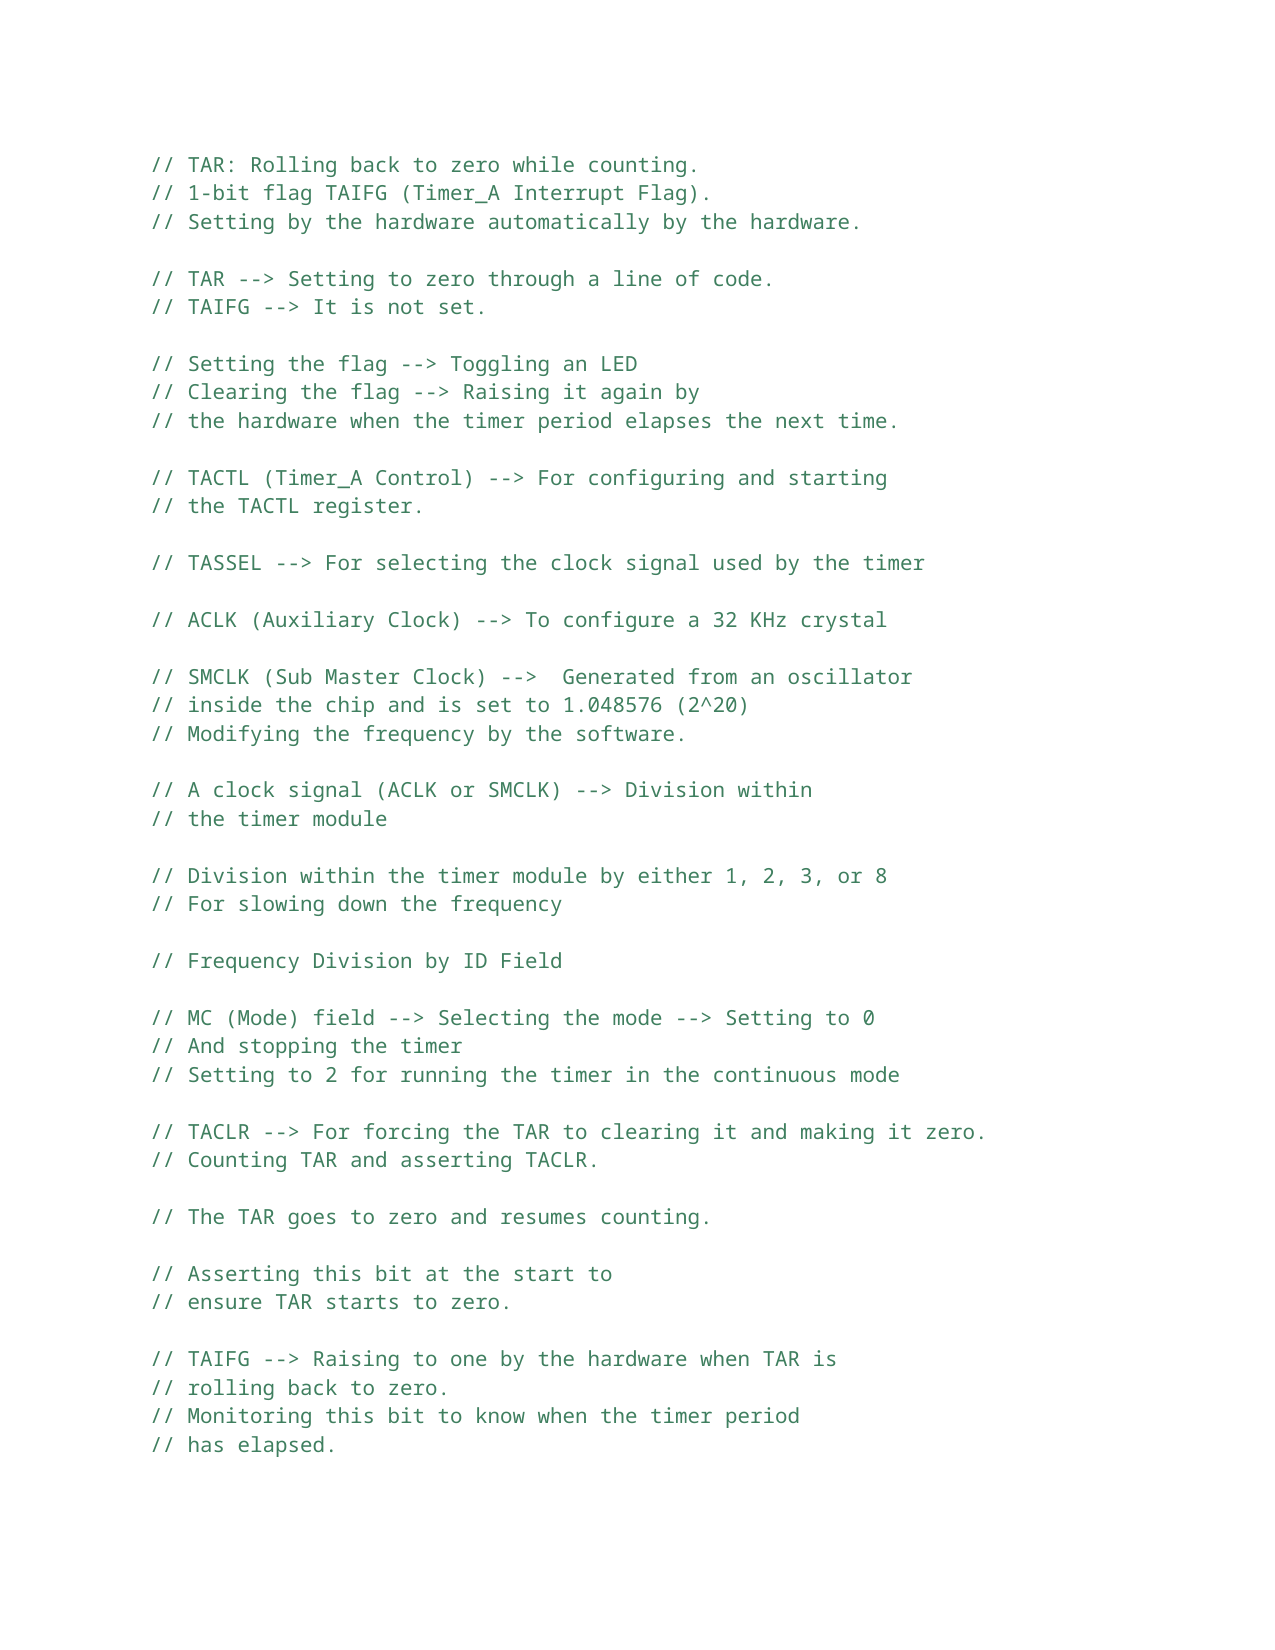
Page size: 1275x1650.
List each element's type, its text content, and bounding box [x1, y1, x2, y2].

text // the TACTL register. [150, 491, 1125, 520]
text // Counting TAR and asserting TACLR. [150, 1145, 1125, 1174]
text // TAIFG --> It is not set. [150, 292, 1125, 321]
text // Setting the flag --> Toggling an LED [150, 349, 1125, 377]
text // inside the chip and is set to 1.048576 (2^20) [150, 690, 1125, 719]
text // Setting by the hardware automatically by the hardware. [150, 207, 1125, 235]
text // TAR --> Setting to zero through a line of code. [150, 264, 1125, 292]
text // Division within the timer module by either 1, 2, 3, or 8 [150, 861, 1125, 889]
text // TACLR --> For forcing the TAR to clearing it and making it zero. [150, 1117, 1125, 1145]
text // TAIFG --> Raising to one by the hardware when TAR is [150, 1344, 1125, 1373]
text // Setting to 2 for running the timer in the continuous mode [150, 1060, 1125, 1088]
text // TASSEL --> For selecting the clock signal used by the timer [150, 548, 1125, 577]
text // And stopping the timer [150, 1032, 1125, 1060]
text // has elapsed. [150, 1430, 1125, 1458]
text // SMCLK (Sub Master Clock) --> Generated from an oscillator [150, 662, 1125, 690]
text // Monitoring this bit to know when the timer period [150, 1401, 1125, 1430]
text // 1-bit flag TAIFG (Timer_A Interrupt Flag). [150, 178, 1125, 207]
text // TAR: Rolling back to zero while counting. [150, 150, 1125, 178]
text // ACLK (Auxiliary Clock) --> To configure a 32 KHz crystal [150, 605, 1125, 633]
text // the timer module [150, 804, 1125, 832]
text // Modifying the frequency by the software. [150, 719, 1125, 747]
text // TACTL (Timer_A Control) --> For configuring and starting [150, 463, 1125, 491]
text // Frequency Division by ID Field [150, 946, 1125, 975]
text // Clearing the flag --> Raising it again by [150, 377, 1125, 406]
text // MC (Mode) field --> Selecting the mode --> Setting to 0 [150, 1003, 1125, 1032]
text // the hardware when the timer period elapses the next time. [150, 406, 1125, 434]
text // For slowing down the frequency [150, 889, 1125, 918]
text // ensure TAR starts to zero. [150, 1287, 1125, 1316]
text // The TAR goes to zero and resumes counting. [150, 1202, 1125, 1231]
text // rolling back to zero. [150, 1373, 1125, 1401]
text // Asserting this bit at the start to [150, 1259, 1125, 1287]
text // A clock signal (ACLK or SMCLK) --> Division within [150, 776, 1125, 804]
